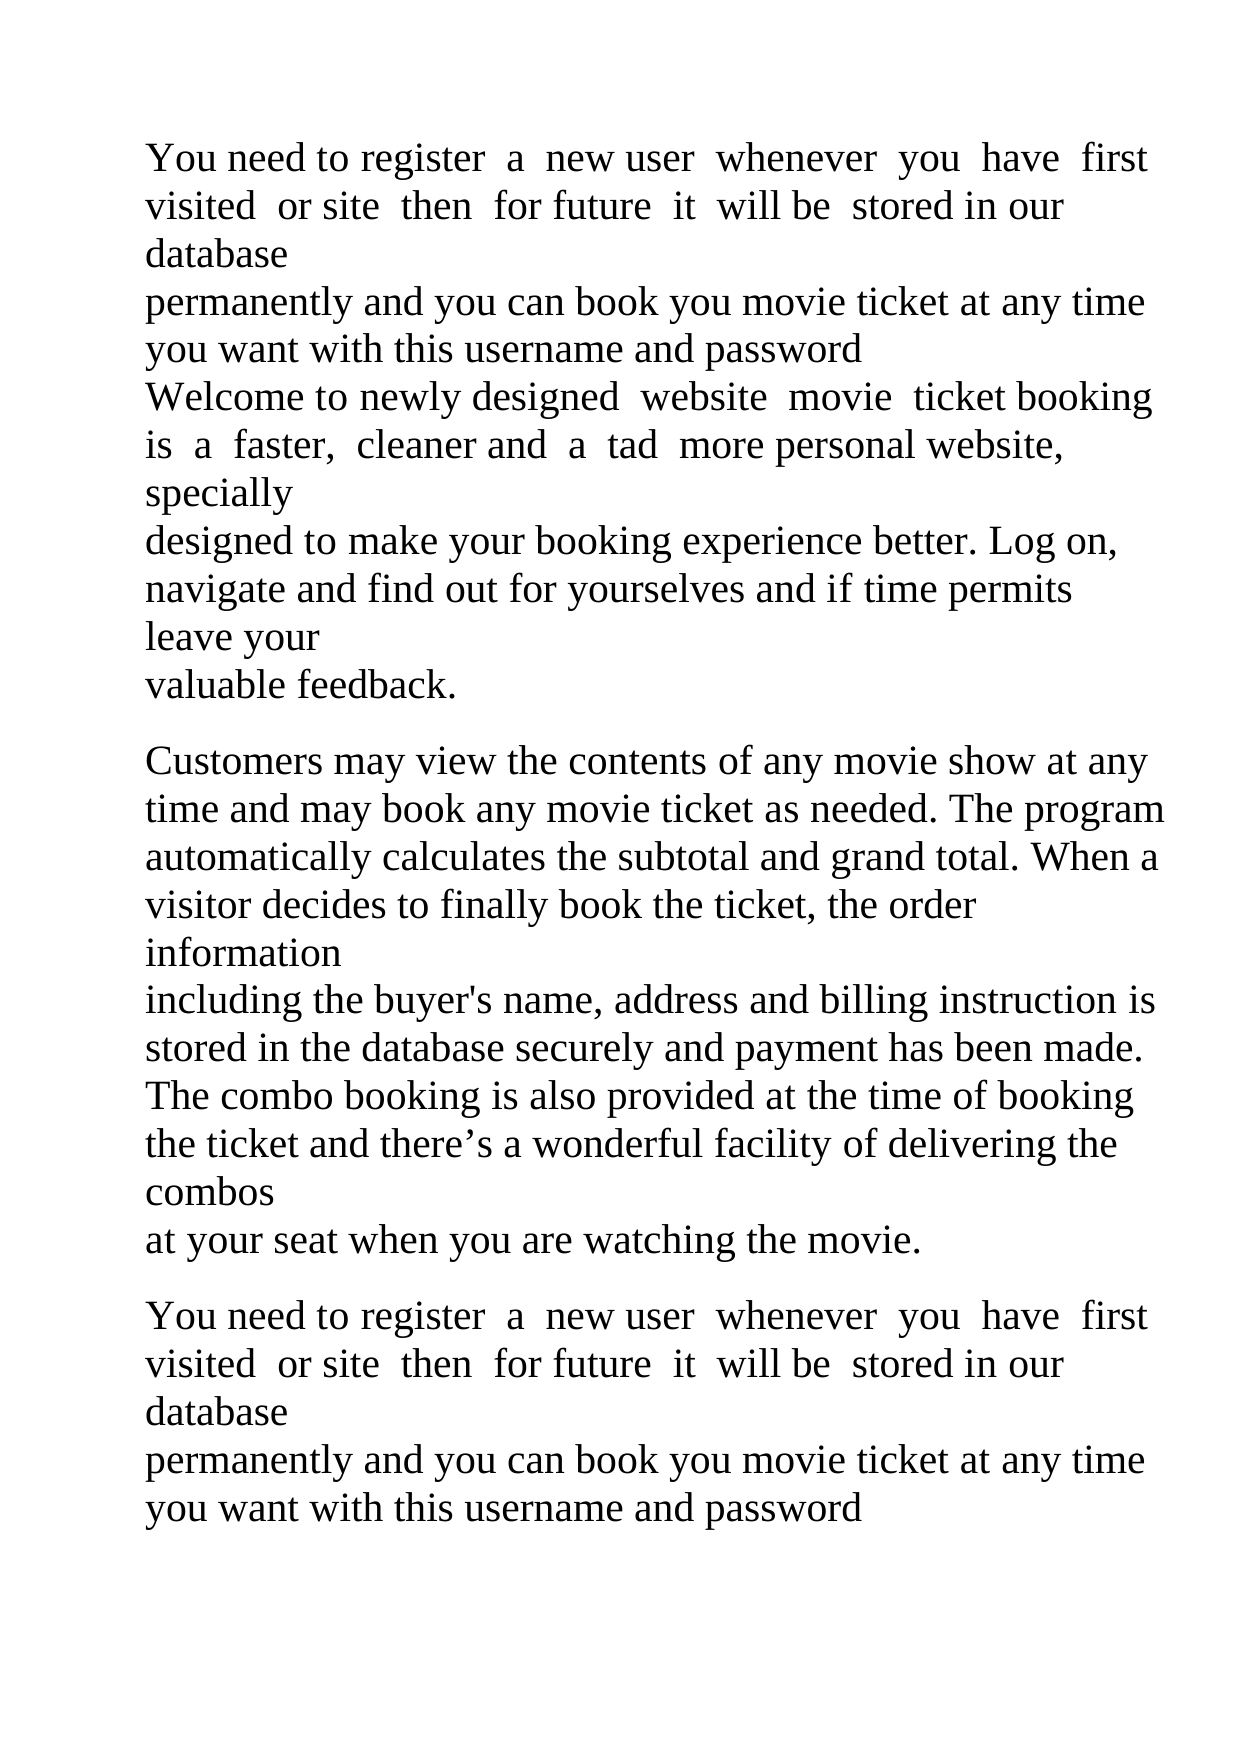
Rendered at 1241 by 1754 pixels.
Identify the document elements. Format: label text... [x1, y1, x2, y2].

text permanently and you can book you movie ticket at any time you want with this username and password [145, 276, 1169, 372]
text designed to make your booking experience better. Log on, navigate and find out for yourselves and if time permits leave your [145, 516, 1169, 659]
text You need to register a new user whenever you have first visited or site then for future it will be stored in our database [145, 132, 1169, 276]
text permanently and you can book you movie ticket at any time you want with this username and password [145, 1434, 1169, 1530]
text You need to register a new user whenever you have first visited or site then for future it will be stored in our database [145, 1290, 1169, 1434]
text Customers may view the contents of any movie show at any time and may book any movie ticket as needed. The program [145, 735, 1169, 831]
text automatically calculates the subtotal and grand total. When a visitor decides to finally book the ticket, the order information [145, 831, 1169, 975]
text Welcome to newly designed website movie ticket booking is a faster, cleaner and a tad more personal website, specially [145, 372, 1169, 516]
text at your seat when you are watching the movie. [145, 1214, 1169, 1262]
text including the buyer's name, address and billing instruction is stored in the database securely and payment has been made. [145, 975, 1169, 1071]
text valuable feedback. [145, 659, 1169, 707]
text The combo booking is also provided at the time of booking the ticket and there’s a wonderful facility of delivering the combos [145, 1071, 1169, 1214]
